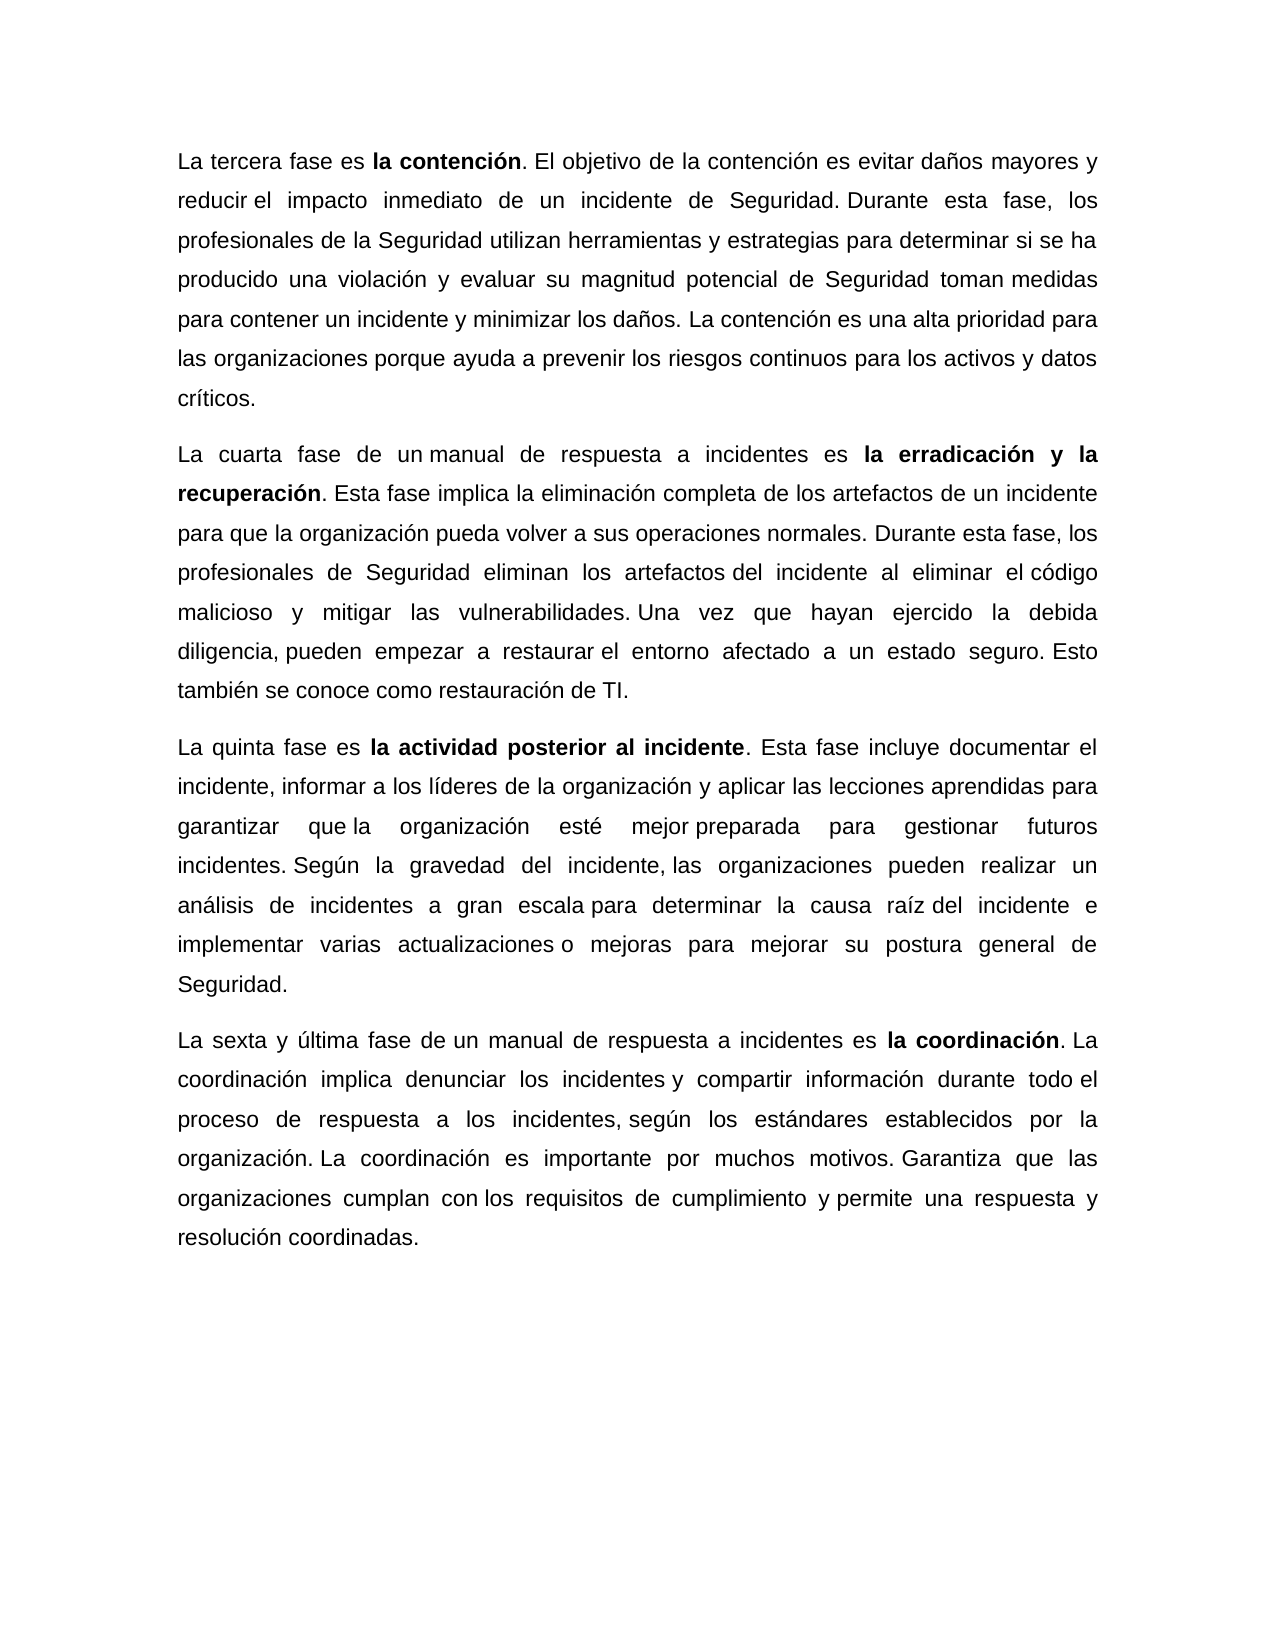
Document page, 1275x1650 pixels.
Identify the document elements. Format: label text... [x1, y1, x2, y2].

text La cuarta fase de un manual de respuesta a incidentes es la erradicación y la recuperación. Esta fase implica la eliminación completa de los artefactos de un incidente para que la organización pueda volver a sus operaciones normales. Durante esta fase, los profesionales de Seguridad eliminan los artefactos del incidente al eliminar el código malicioso y mitigar las vulnerabilidades. Una vez que hayan ejercido la debida diligencia, pueden empezar a restaurar el entorno afectado a un estado seguro. Esto también se conoce como restauración de TI. [177, 441, 1098, 704]
text La sexta y última fase de un manual de respuesta a incidentes es la coordinación. La coordinación implica denunciar los incidentes y compartir información durante todo el proceso de respuesta a los incidentes, según los estándares establecidos por la organización. La coordinación es importante por muchos motivos. Garantiza que las organizaciones cumplan con los requisitos de cumplimiento y permite una respuesta y resolución coordinadas. [177, 1027, 1098, 1250]
text La tercera fase es la contención. El objetivo de la contención es evitar daños mayores y reducir el impacto inmediato de un incidente de Seguridad. Durante esta fase, los profesionales de la Seguridad utilizan herramientas y estrategias para determinar si se ha producido una violación y evaluar su magnitud potencial de Seguridad toman medidas para contener un incidente y minimizar los daños. La contención es una alta prioridad para las organizaciones porque ayuda a prevenir los riesgos continuos para los activos y datos críticos. [177, 148, 1098, 411]
text La quinta fase es la actividad posterior al incidente. Esta fase incluye documentar el incidente, informar a los líderes de la organización y aplicar las lecciones aprendidas para garantizar que la organización esté mejor preparada para gestionar futuros incidentes. Según la gravedad del incidente, las organizaciones pueden realizar un análisis de incidentes a gran escala para determinar la causa raíz del incidente e implementar varias actualizaciones o mejoras para mejorar su postura general de Seguridad. [177, 734, 1098, 997]
